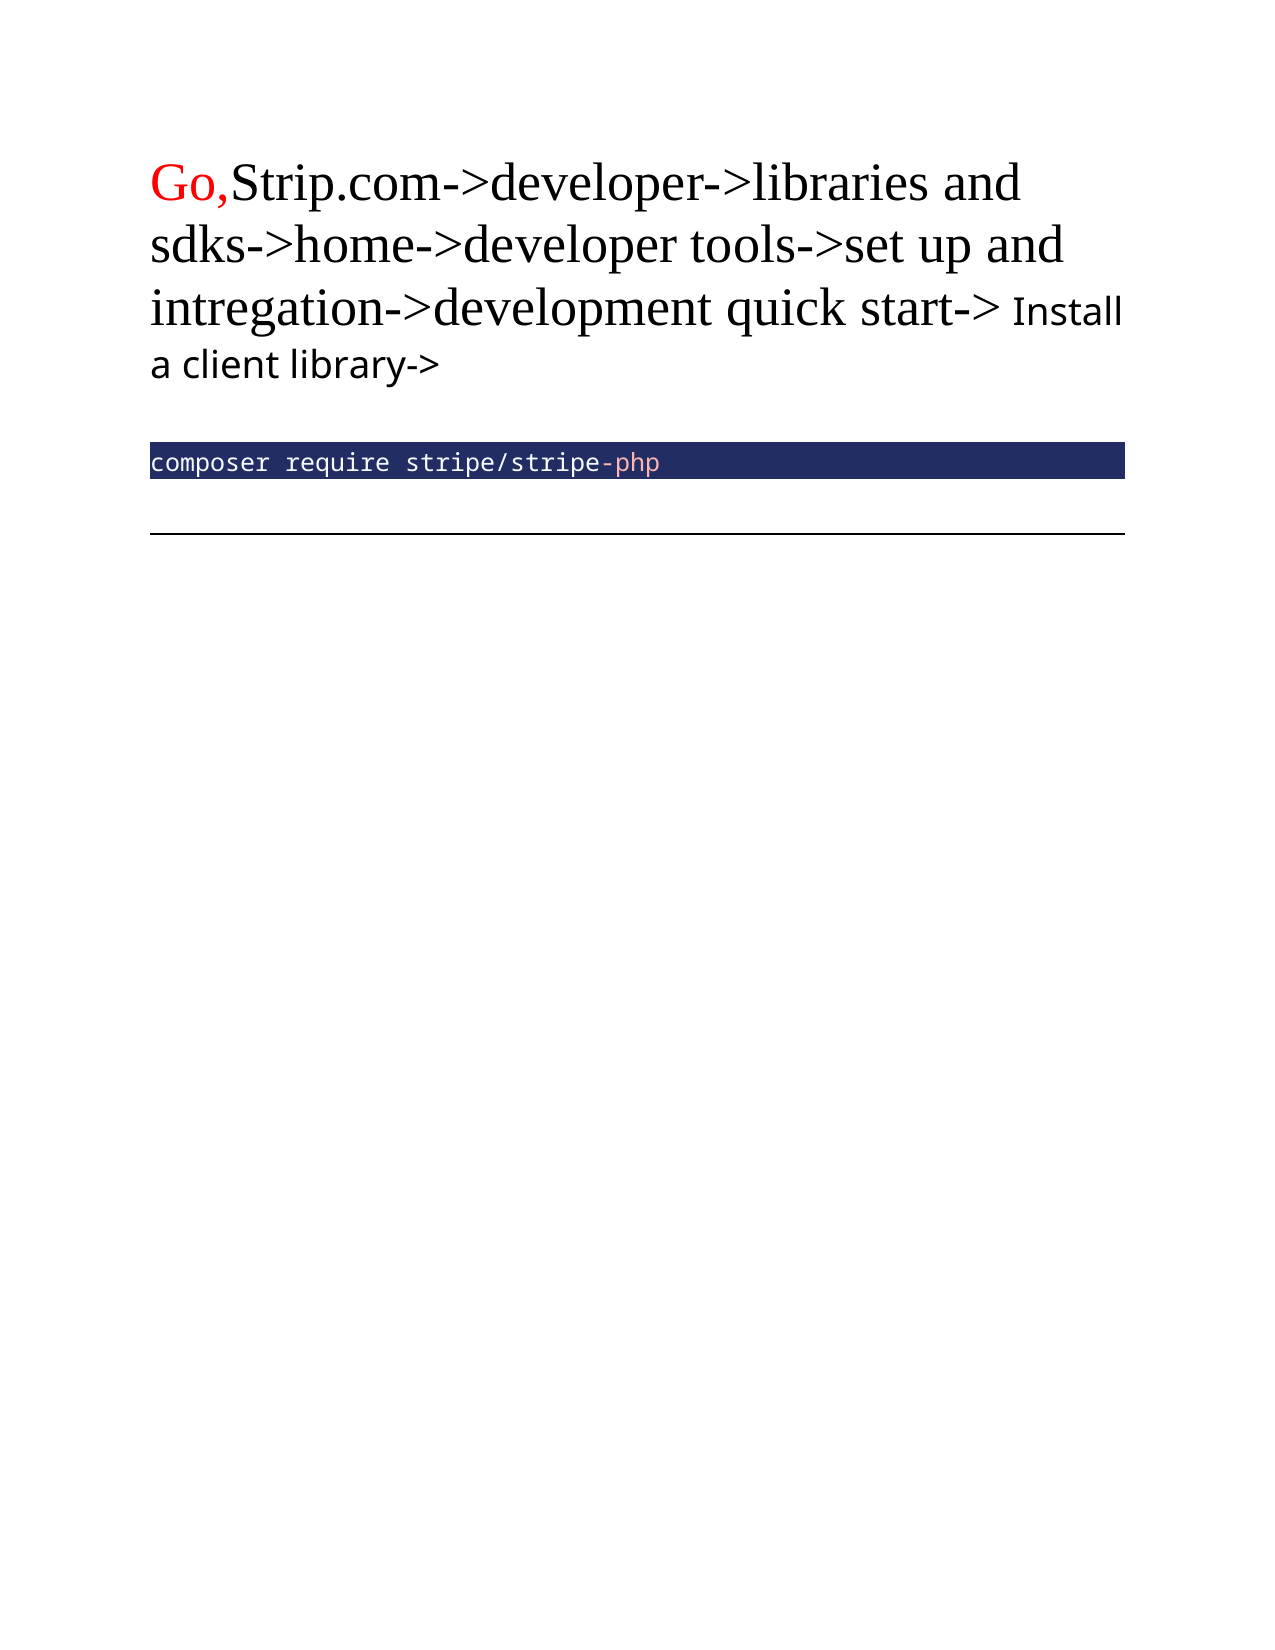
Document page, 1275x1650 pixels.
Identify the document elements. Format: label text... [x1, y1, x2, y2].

text composer require stripe/stripe-php [150, 442, 1125, 479]
subtitle Go,Strip.com->developer->libraries and sdks->home->developer tools->set up and intregation->development quick start-> Install a client library-> [150, 150, 1125, 389]
